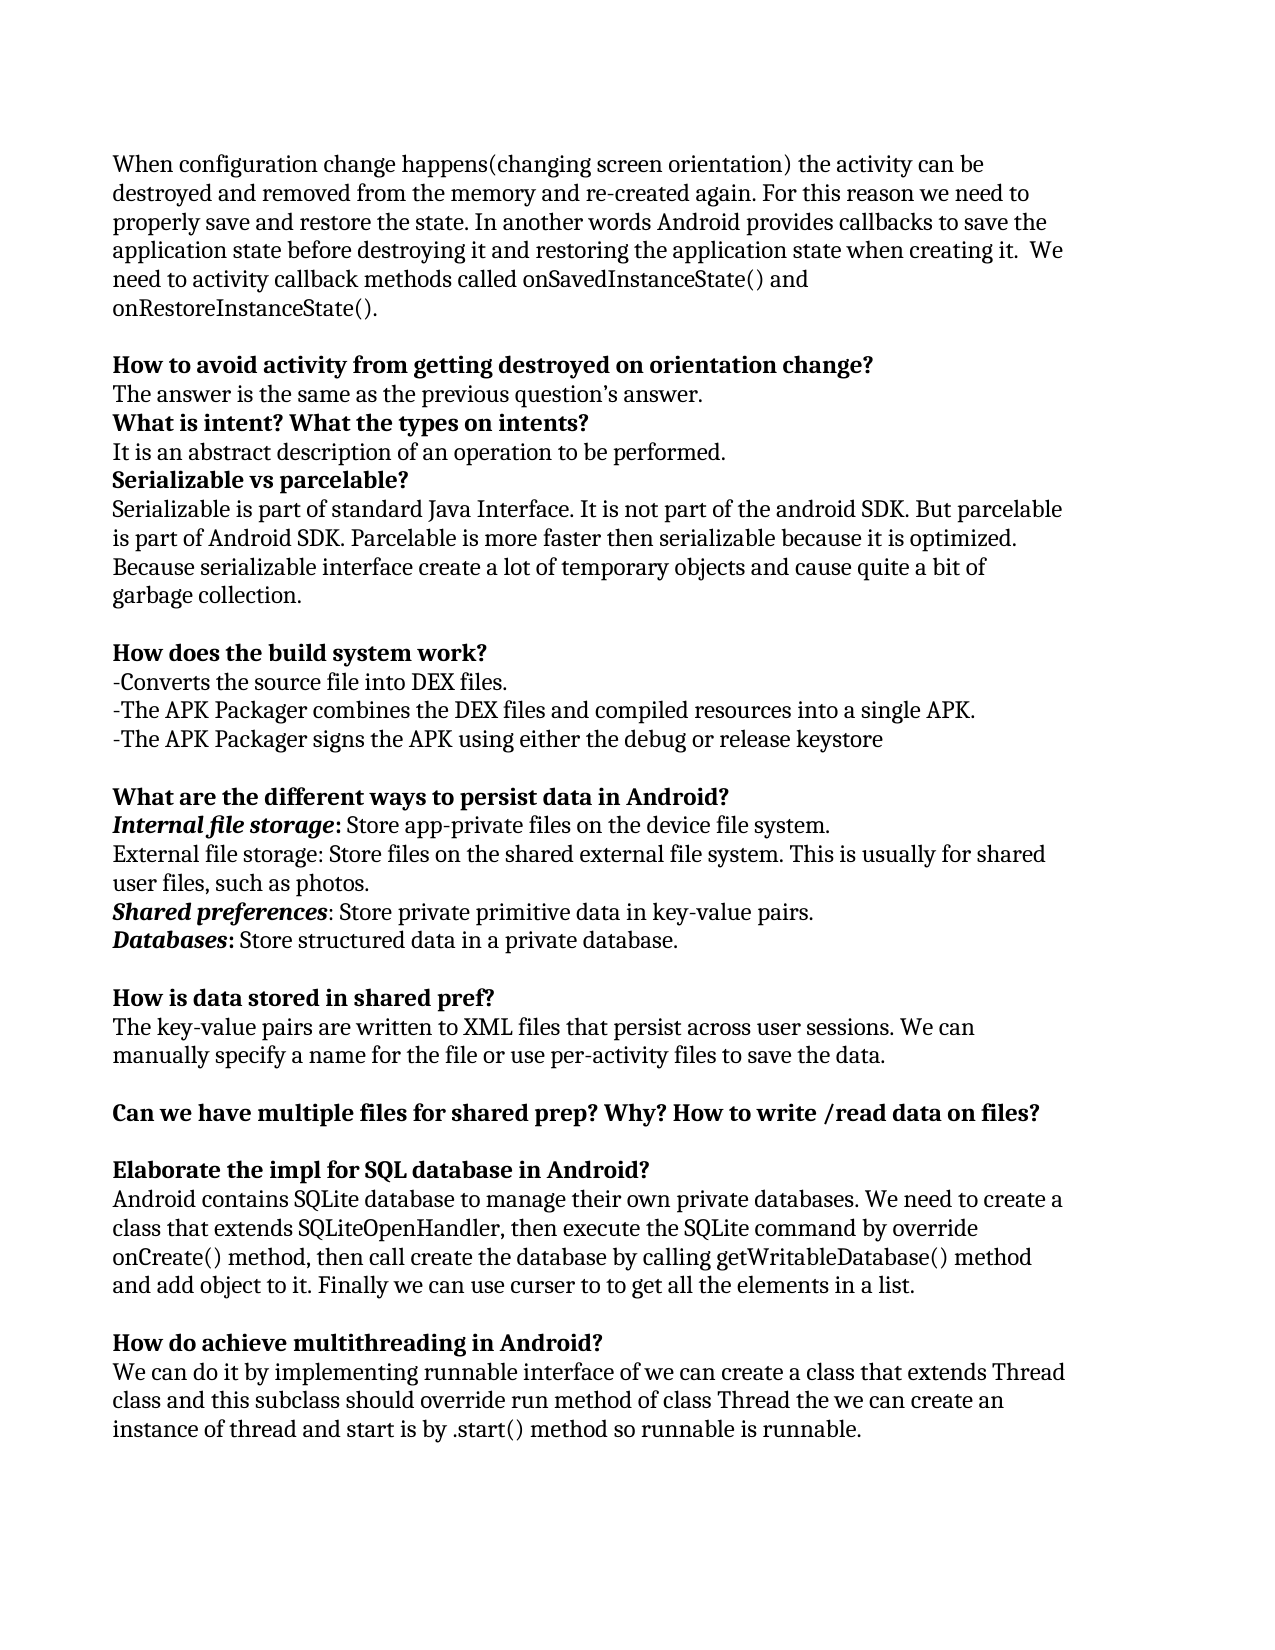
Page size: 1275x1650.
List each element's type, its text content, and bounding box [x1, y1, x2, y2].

text -The APK Packager signs the APK using either the debug or release keystore [112, 725, 1069, 754]
text Serializable vs parcelable? [112, 466, 1069, 495]
text What is intent? What the types on intents? [112, 409, 1069, 437]
text Can we have multiple files for shared prep? Why? How to write /read data on files? [112, 1099, 1069, 1127]
text Elaborate the impl for SQL database in Android? [112, 1156, 1069, 1185]
text How to avoid activity from getting destroyed on orientation change? [112, 351, 1069, 380]
text External file storage: Store files on the shared external file system. This is usually for shared user files, such as photos. [112, 840, 1069, 897]
text The answer is the same as the previous question’s answer. [112, 380, 1069, 409]
text How does the build system work? [112, 639, 1069, 667]
text It is an abstract description of an operation to be performed. [112, 437, 1069, 466]
text The key-value pairs are written to XML files that persist across user sessions. We can manually specify a name for the file or use per-activity files to save the data. [112, 1012, 1069, 1070]
text What are the different ways to persist data in Android? [112, 782, 1069, 811]
text How do achieve multithreading in Android? [112, 1329, 1069, 1357]
text We can do it by implementing runnable interface of we can create a class that extends Thread class and this subclass should override run method of class Thread the we can create an instance of thread and start is by .start() method so runnable is runnable. [112, 1357, 1069, 1444]
text -The APK Packager combines the DEX files and compiled resources into a single APK. [112, 696, 1069, 725]
text Internal file storage: Store app-private files on the device file system. [112, 811, 1069, 840]
text When configuration change happens(changing screen orientation) the activity can be destroyed and removed from the memory and re-created again. For this reason we need to properly save and restore the state. In another words Android provides callbacks to save the application state before destroying it and restoring the application state when creating it. We need to activity callback methods called onSavedInstanceState() and onRestoreInstanceState(). [112, 150, 1069, 322]
text Serializable is part of standard Java Interface. It is not part of the android SDK. But parcelable is part of Android SDK. Parcelable is more faster then serializable because it is optimized. Because serializable interface create a lot of temporary objects and cause quite a bit of garbage collection. [112, 495, 1069, 610]
text How is data stored in shared pref? [112, 984, 1069, 1012]
text Databases: Store structured data in a private database. [112, 926, 1069, 955]
text Shared preferences: Store private primitive data in key-value pairs. [112, 897, 1069, 926]
text -Converts the source file into DEX files. [112, 667, 1069, 696]
text Android contains SQLite database to manage their own private databases. We need to create a class that extends SQLiteOpenHandler, then execute the SQLite command by override onCreate() method, then call create the database by calling getWritableDatabase() method and add object to it. Finally we can use curser to to get all the elements in a list. [112, 1185, 1069, 1300]
